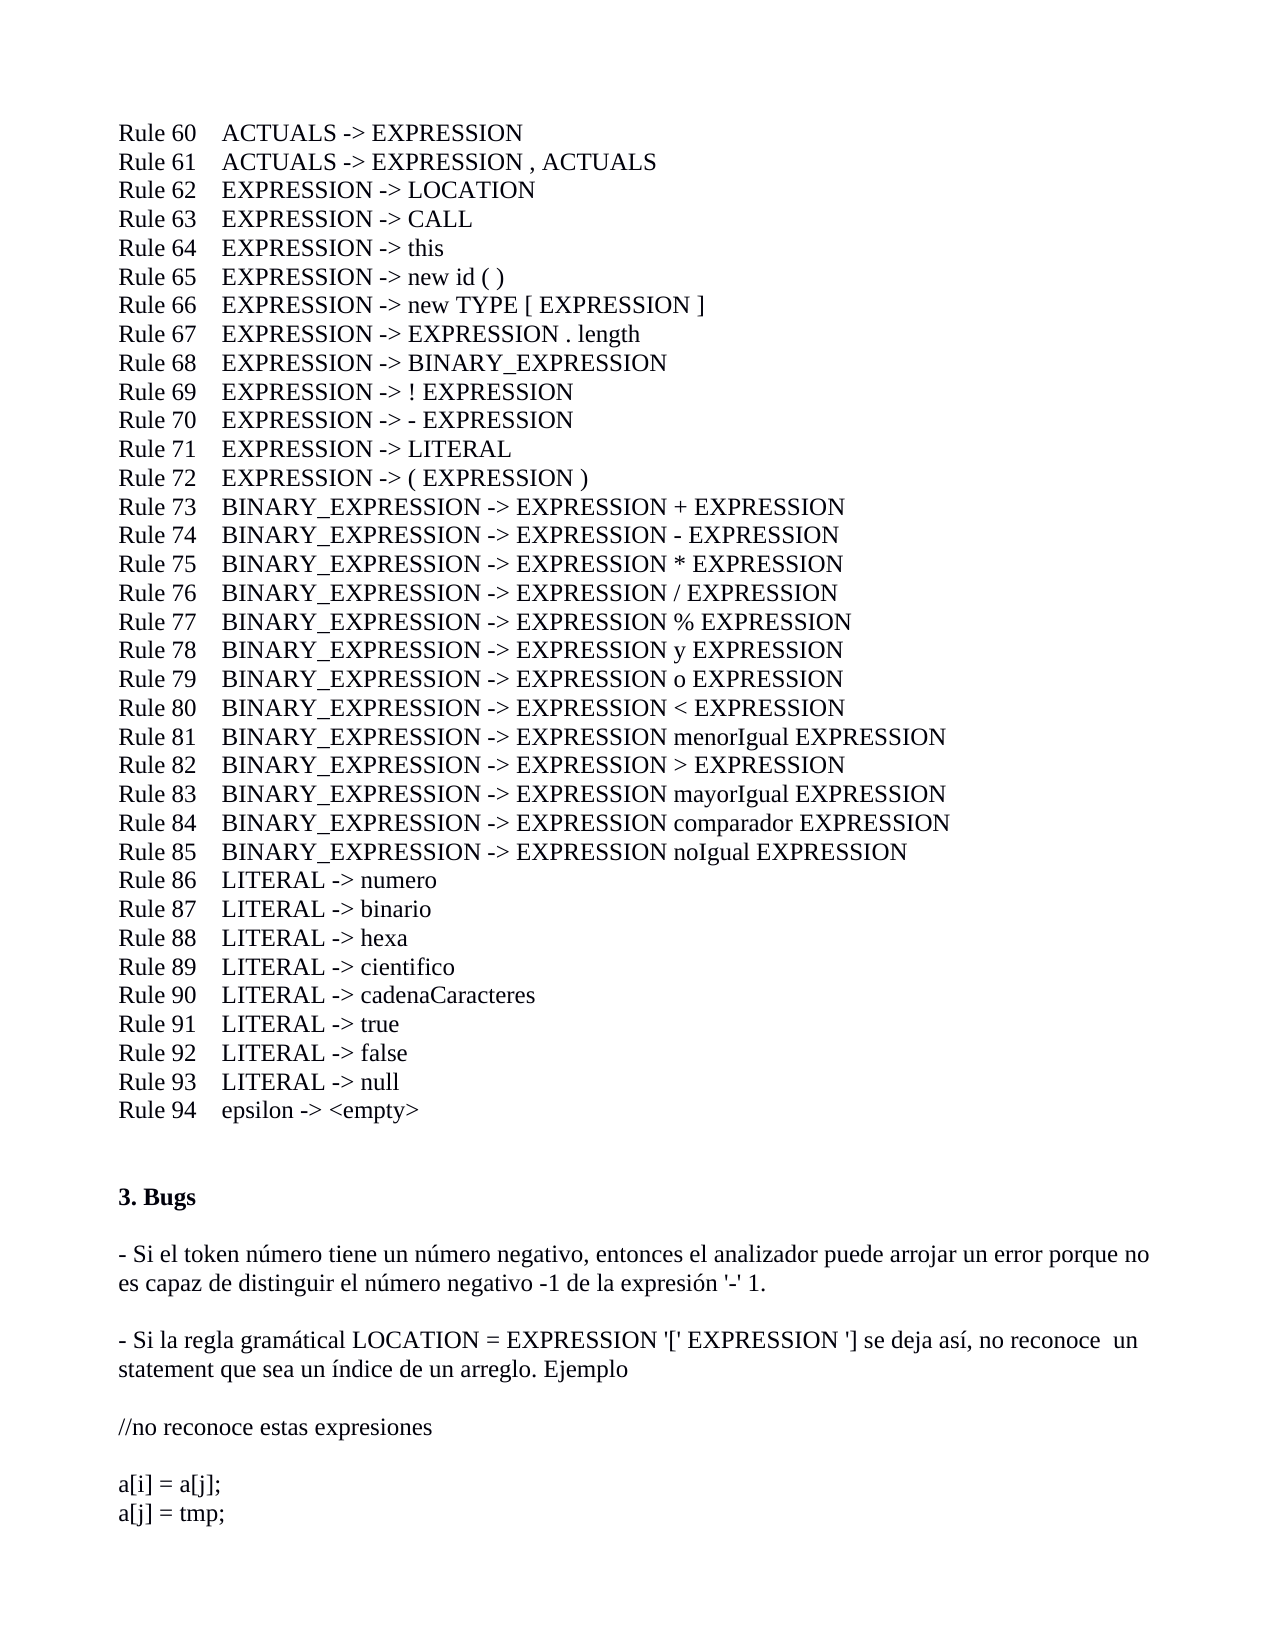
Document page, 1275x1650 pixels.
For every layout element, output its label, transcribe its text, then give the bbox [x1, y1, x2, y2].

text Rule 83 BINARY_EXPRESSION -> EXPRESSION mayorIgual EXPRESSION [118, 779, 1157, 808]
text Rule 73 BINARY_EXPRESSION -> EXPRESSION + EXPRESSION [118, 492, 1157, 521]
text a[j] = tmp; [118, 1498, 1157, 1527]
text //no reconoce estas expresiones [118, 1412, 1157, 1441]
text 3. Bugs [118, 1182, 1157, 1211]
text Rule 75 BINARY_EXPRESSION -> EXPRESSION * EXPRESSION [118, 549, 1157, 578]
text Rule 91 LITERAL -> true [118, 1009, 1157, 1038]
text a[i] = a[j]; [118, 1469, 1157, 1498]
text Rule 71 EXPRESSION -> LITERAL [118, 434, 1157, 463]
text Rule 72 EXPRESSION -> ( EXPRESSION ) [118, 463, 1157, 492]
text Rule 80 BINARY_EXPRESSION -> EXPRESSION < EXPRESSION [118, 693, 1157, 722]
text Rule 77 BINARY_EXPRESSION -> EXPRESSION % EXPRESSION [118, 607, 1157, 636]
text Rule 88 LITERAL -> hexa [118, 923, 1157, 952]
text Rule 69 EXPRESSION -> ! EXPRESSION [118, 377, 1157, 406]
text Rule 93 LITERAL -> null [118, 1067, 1157, 1096]
text Rule 68 EXPRESSION -> BINARY_EXPRESSION [118, 348, 1157, 377]
text Rule 81 BINARY_EXPRESSION -> EXPRESSION menorIgual EXPRESSION [118, 722, 1157, 751]
text Rule 65 EXPRESSION -> new id ( ) [118, 262, 1157, 291]
text Rule 90 LITERAL -> cadenaCaracteres [118, 981, 1157, 1009]
text Rule 61 ACTUALS -> EXPRESSION , ACTUALS [118, 147, 1157, 176]
text Rule 74 BINARY_EXPRESSION -> EXPRESSION - EXPRESSION [118, 521, 1157, 549]
text Rule 60 ACTUALS -> EXPRESSION [118, 118, 1157, 147]
text - Si la regla gramátical LOCATION = EXPRESSION '[' EXPRESSION '] se deja así, no reconoce un statement que sea un índice de un arreglo. Ejemplo [118, 1326, 1157, 1383]
text Rule 87 LITERAL -> binario [118, 894, 1157, 923]
text Rule 67 EXPRESSION -> EXPRESSION . length [118, 319, 1157, 348]
text Rule 85 BINARY_EXPRESSION -> EXPRESSION noIgual EXPRESSION [118, 837, 1157, 866]
text Rule 84 BINARY_EXPRESSION -> EXPRESSION comparador EXPRESSION [118, 808, 1157, 837]
text Rule 76 BINARY_EXPRESSION -> EXPRESSION / EXPRESSION [118, 578, 1157, 607]
text Rule 89 LITERAL -> cientifico [118, 952, 1157, 981]
text Rule 86 LITERAL -> numero [118, 866, 1157, 894]
text Rule 82 BINARY_EXPRESSION -> EXPRESSION > EXPRESSION [118, 751, 1157, 779]
text Rule 79 BINARY_EXPRESSION -> EXPRESSION o EXPRESSION [118, 664, 1157, 693]
text Rule 94 epsilon -> <empty> [118, 1096, 1157, 1124]
text Rule 66 EXPRESSION -> new TYPE [ EXPRESSION ] [118, 291, 1157, 319]
text Rule 70 EXPRESSION -> - EXPRESSION [118, 406, 1157, 434]
text Rule 78 BINARY_EXPRESSION -> EXPRESSION y EXPRESSION [118, 636, 1157, 664]
text Rule 64 EXPRESSION -> this [118, 233, 1157, 262]
text Rule 63 EXPRESSION -> CALL [118, 204, 1157, 233]
text - Si el token número tiene un número negativo, entonces el analizador puede arrojar un error porque no es capaz de distinguir el número negativo -1 de la expresión '-' 1. [118, 1239, 1157, 1297]
text Rule 92 LITERAL -> false [118, 1038, 1157, 1067]
text Rule 62 EXPRESSION -> LOCATION [118, 176, 1157, 204]
